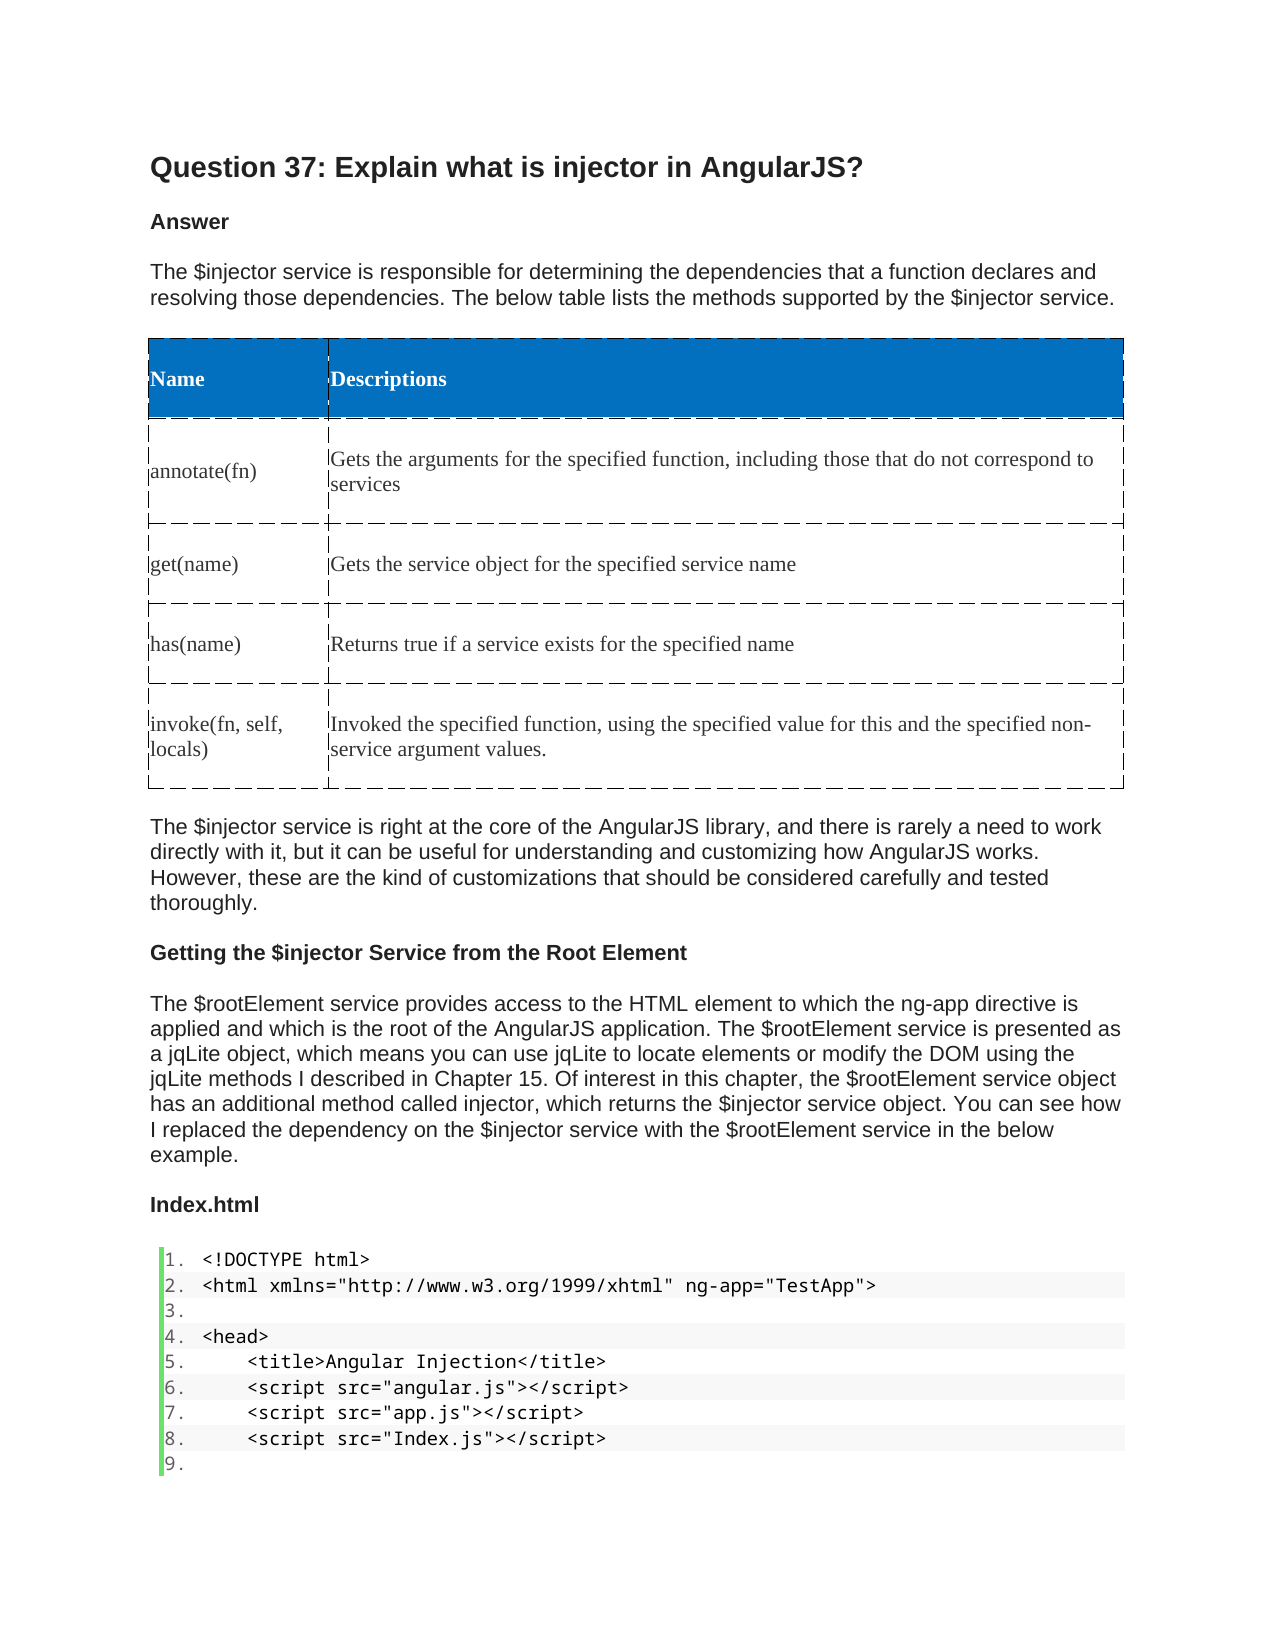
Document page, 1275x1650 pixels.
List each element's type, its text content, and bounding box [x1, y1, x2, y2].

list <title>Angular Injection</title> [164, 1349, 1125, 1374]
list <script src="Index.js"></script> [164, 1425, 1125, 1451]
table_cell get(name) [149, 523, 328, 602]
table_header Name [149, 338, 328, 417]
table_cell Invoked the specified function, using the specified value for this and the specified non-service argument values. [329, 683, 1123, 787]
table_cell Returns true if a service exists for the specified name [329, 603, 1123, 682]
text The $injector service is right at the core of the AngularJS library, and there is rarely a need to work directly with it, but it can be useful for understanding and customizing how AngularJS works. However, these are the kind of customizations that should be considered carefully and tested thoroughly. Getting the $injector Service from the Root Element The $rootElement service provides access to the HTML element to which the ng-app directive is applied and which is the root of the AngularJS application. The $rootElement service is presented as a jqLite object, which means you can use jqLite to locate elements or modify the DOM using the jqLite methods I described in Chapter 15. Of interest in this chapter, the $rootElement service object has an additional method called injector, which returns the $injector service object. You can see how I replaced the dependency on the $injector service with the $rootElement service in the below example. Index.html [150, 814, 1125, 1217]
table_cell annotate(fn) [149, 418, 328, 523]
table_header Descriptions [329, 338, 1123, 417]
table_cell has(name) [149, 603, 328, 682]
list <script src="app.js"></script> [164, 1400, 1125, 1425]
list <!DOCTYPE html> [164, 1247, 1125, 1272]
table_cell Gets the arguments for the specified function, including those that do not correspond to services [329, 418, 1123, 523]
table_cell invoke(fn, self, locals) [149, 683, 328, 787]
list <html xmlns="http://www.w3.org/1999/xhtml" ng-app="TestApp"> [164, 1272, 1125, 1298]
text Question 37: Explain what is injector in AngularJS? Answer The $injector service is responsible for determining the dependencies that a function declares and resolving those dependencies. The below table lists the methods supported by the $injector service. [150, 150, 1125, 338]
list <script src="angular.js"></script> [164, 1374, 1125, 1400]
list <head> [164, 1323, 1125, 1349]
table_cell Gets the service object for the specified service name [329, 523, 1123, 602]
